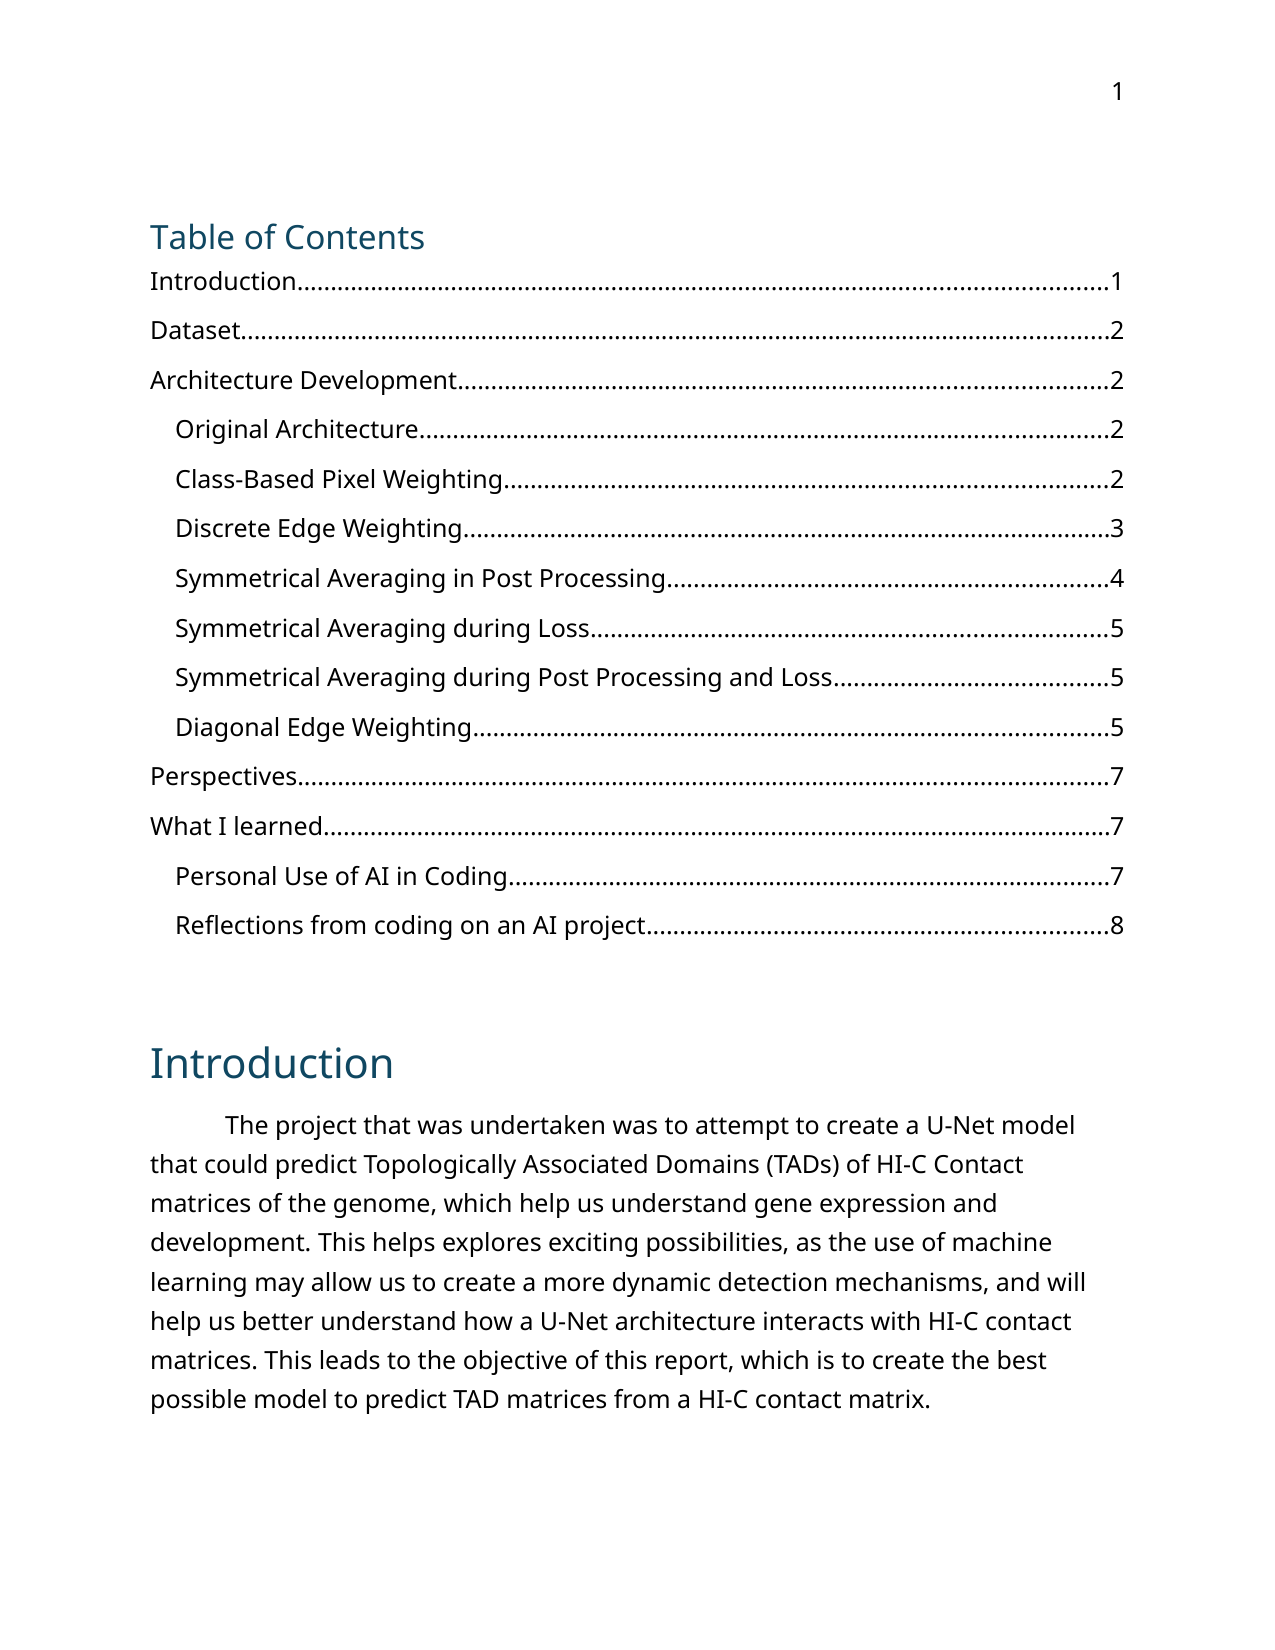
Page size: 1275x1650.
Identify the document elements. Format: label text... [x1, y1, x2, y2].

text The project that was undertaken was to attempt to create a U-Net model that could predict Topologically Associated Domains (TADs) of HI-C Contact matrices of the genome, which help us understand gene expression and development. This helps explores exciting possibilities, as the use of machine learning may allow us to create a more dynamic detection mechanisms, and will help us better understand how a U-Net architecture interacts with HI-C contact matrices. This leads to the objective of this report, which is to create the best possible model to predict TAD matrices from a HI-C contact matrix. [150, 1107, 1125, 1416]
subtitle Introduction [150, 1034, 1125, 1091]
